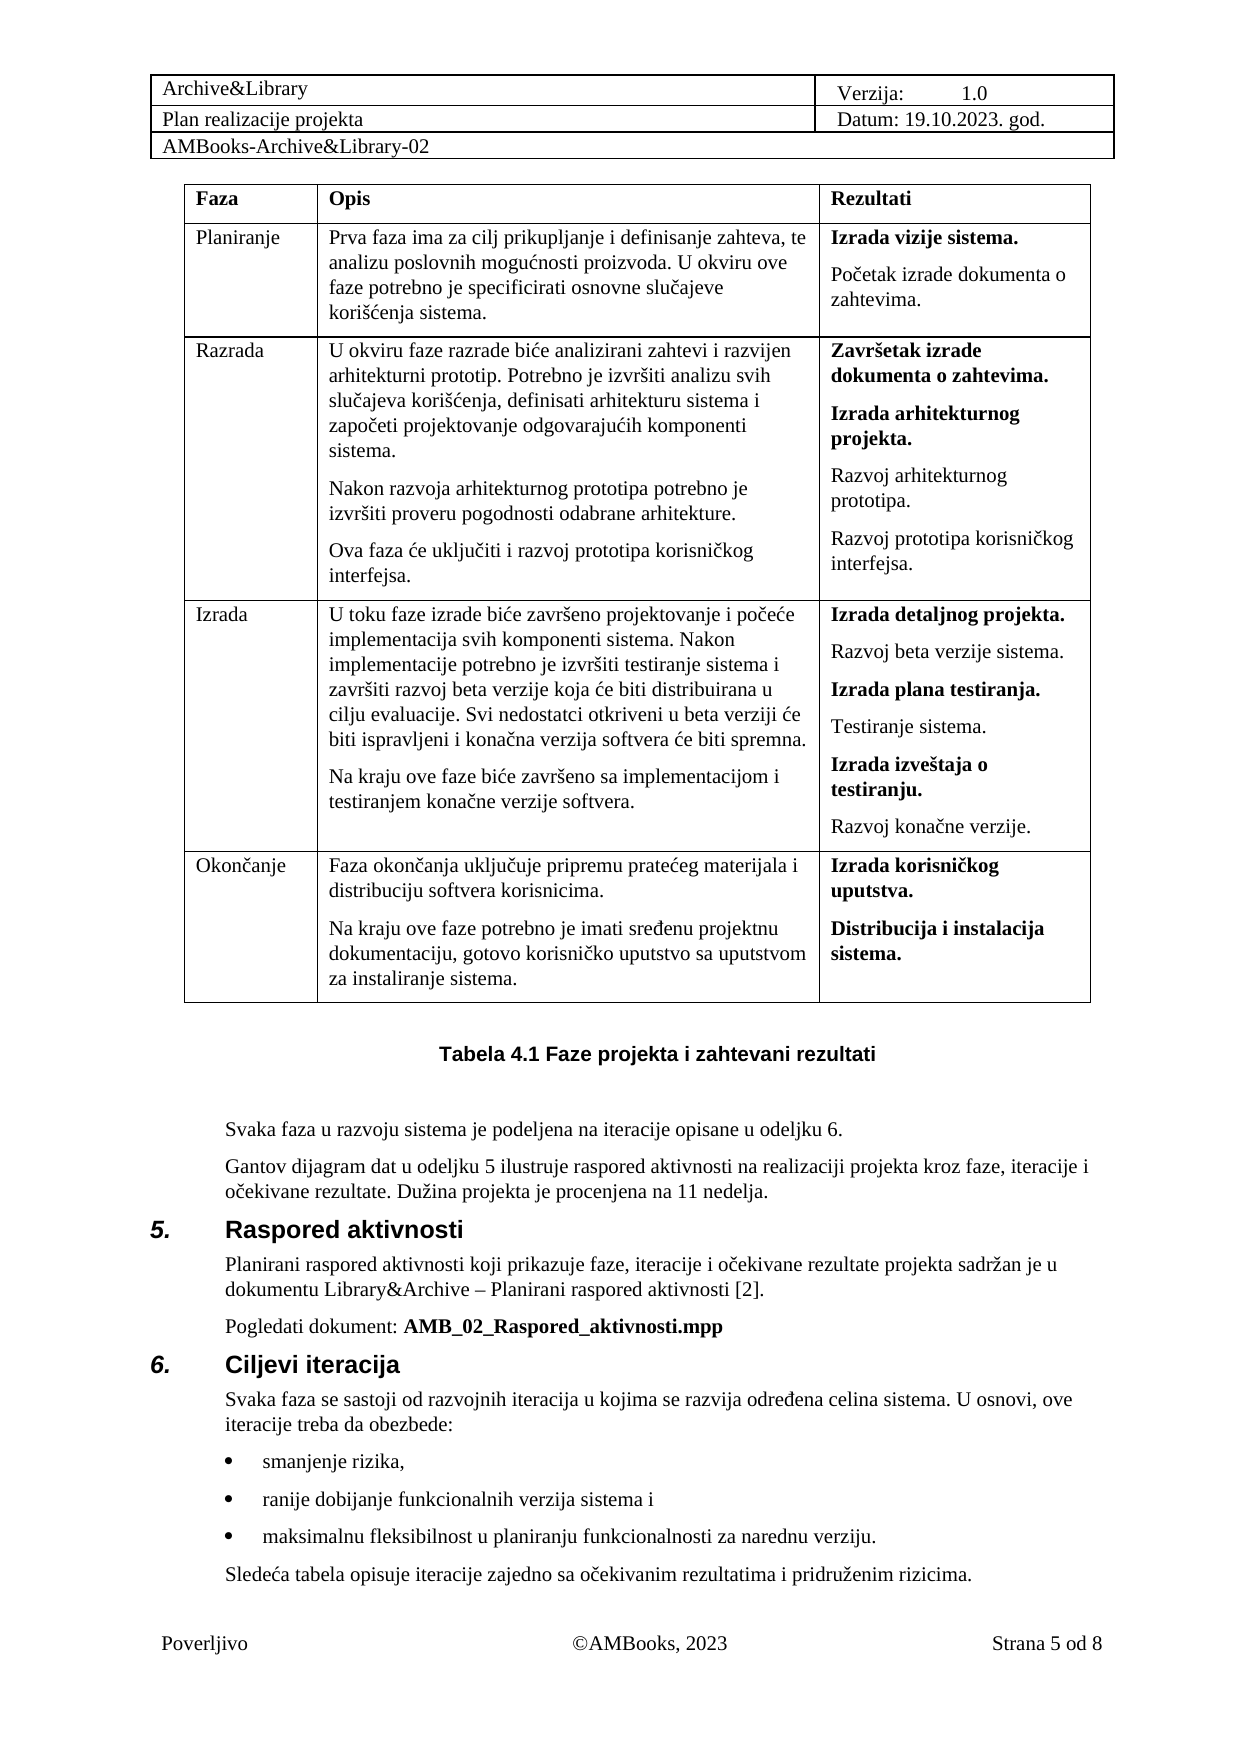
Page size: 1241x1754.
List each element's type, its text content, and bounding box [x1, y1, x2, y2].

table_header Opis [318, 185, 819, 223]
table_cell Faza okončanja uključuje pripremu pratećeg materijala i distribuciju softvera korisnicima. Na kraju ove faze potrebno je imati sređenu projektnu dokumentaciju, gotovo korisničko uputstvo sa uputstvom za instaliranje sistema. [318, 852, 819, 1002]
table_cell Izrada detaljnog projekta. Razvoj beta verzije sistema. Izrada plana testiranja. Testiranje sistema. Izrada izveštaja o testiranju. Razvoj konačne verzije. [820, 601, 1090, 851]
text Gantov dijagram dat u odeljku 5 ilustruje raspored aktivnosti na realizaciji projekta kroz faze, iteracije i očekivane rezultate. Dužina projekta je procenjena na 11 nedelja. [225, 1153, 1090, 1203]
table_cell Razrada [185, 338, 317, 600]
table_cell Završetak izrade dokumenta o zahtevima. Izrada arhitekturnog projekta. Razvoj arhitekturnog prototipa. Razvoj prototipa korisničkog interfejsa. [820, 338, 1090, 600]
table_cell Izrada korisničkog uputstva. Distribucija i instalacija sistema. [820, 852, 1090, 1002]
table_cell Izrada vizije sistema. Početak izrade dokumenta o zahtevima. [820, 224, 1090, 336]
list smanjenje rizika, [225, 1448, 1090, 1473]
table_cell Izrada [185, 601, 317, 851]
table_header Rezultati [820, 185, 1090, 223]
table_cell Prva faza ima za cilj prikupljanje i definisanje zahteva, te analizu poslovnih mogućnosti proizvoda. U okviru ove faze potrebno je specificirati osnovne slučajeve korišćenja sistema. [318, 224, 819, 336]
text Svaka faza se sastoji od razvojnih iteracija u kojima se razvija određena celina sistema. U osnovi, ove iteracije treba da obezbede: [225, 1386, 1090, 1436]
list ranije dobijanje funkcionalnih verzija sistema i [225, 1486, 1090, 1511]
subtitle Ciljevi iteracija [150, 1351, 1090, 1379]
text Svaka faza u razvoju sistema je podeljena na iteracije opisane u odeljku 6. [225, 1116, 1090, 1141]
table_cell U toku faze izrade biće završeno projektovanje i počeće implementacija svih komponenti sistema. Nakon implementacije potrebno je izvršiti testiranje sistema i završiti razvoj beta verzije koja će biti distribuirana u cilju evaluacije. Svi nedostatci otkriveni u beta verziji će biti ispravljeni i konačna verzija softvera će biti spremna. Na kraju ove faze biće završeno sa implementacijom i testiranjem konačne verzije softvera. [318, 601, 819, 851]
text Tabela 4.1 Faze projekta i zahtevani rezultati [225, 1041, 1090, 1066]
list maksimalnu fleksibilnost u planiranju funkcionalnosti za narednu verziju. [225, 1523, 1090, 1548]
text Sledeća tabela opisuje iteracije zajedno sa očekivanim rezultatima i pridruženim rizicima. [225, 1561, 1090, 1586]
table_cell Planiranje [185, 224, 317, 336]
subtitle Raspored aktivnosti [150, 1216, 1090, 1244]
table_header Faza [185, 185, 317, 223]
table_cell U okviru faze razrade biće analizirani zahtevi i razvijen arhitekturni prototip. Potrebno je izvršiti analizu svih slučajeva korišćenja, definisati arhitekturu sistema i započeti projektovanje odgovarajućih komponenti sistema. Nakon razvoja arhitekturnog prototipa potrebno je izvršiti proveru pogodnosti odabrane arhitekture. Ova faza će uključiti i razvoj prototipa korisničkog interfejsa. [318, 338, 819, 600]
table_cell Okončanje [185, 852, 317, 1002]
text Planirani raspored aktivnosti koji prikazuje faze, iteracije i očekivane rezultate projekta sadržan je u dokumentu Library&Archive – Planirani raspored aktivnosti [2]. [225, 1251, 1090, 1301]
text Pogledati dokument: AMB_02_Raspored_aktivnosti.mpp [225, 1313, 1090, 1338]
